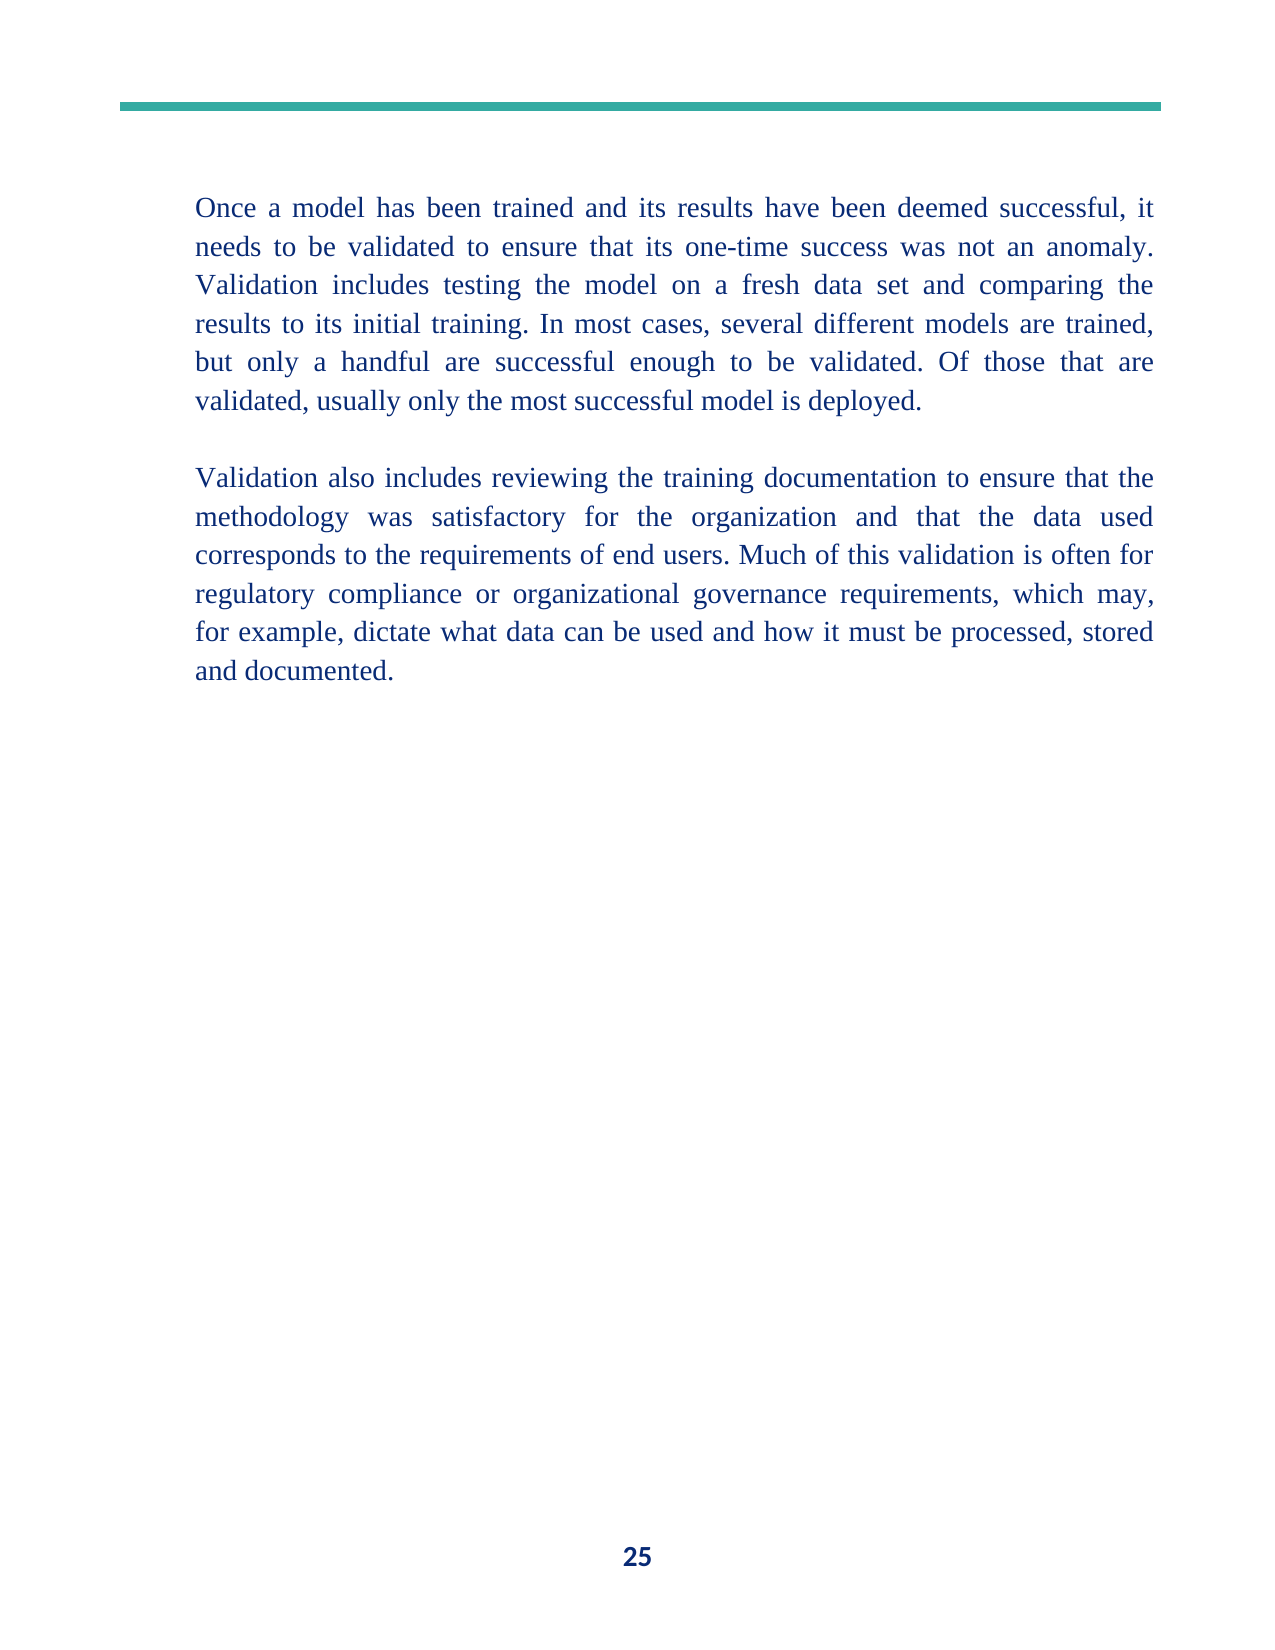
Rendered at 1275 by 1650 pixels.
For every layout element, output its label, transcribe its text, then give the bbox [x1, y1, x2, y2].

list Validation also includes reviewing the training documentation to ensure that the methodology was satisfactory for the organization and that the data used corresponds to the requirements of end users. Much of this validation is often for regulatory compliance or organizational governance requirements, which may, for example, dictate what data can be used and how it must be processed, stored and documented. [195, 460, 1155, 686]
list Once a model has been trained and its results have been deemed successful, it needs to be validated to ensure that its one-time success was not an anomaly. Validation includes testing the model on a fresh data set and comparing the results to its initial training. In most cases, several different models are trained, but only a handful are successful enough to be validated. Of those that are validated, usually only the most successful model is deployed. [195, 190, 1155, 417]
